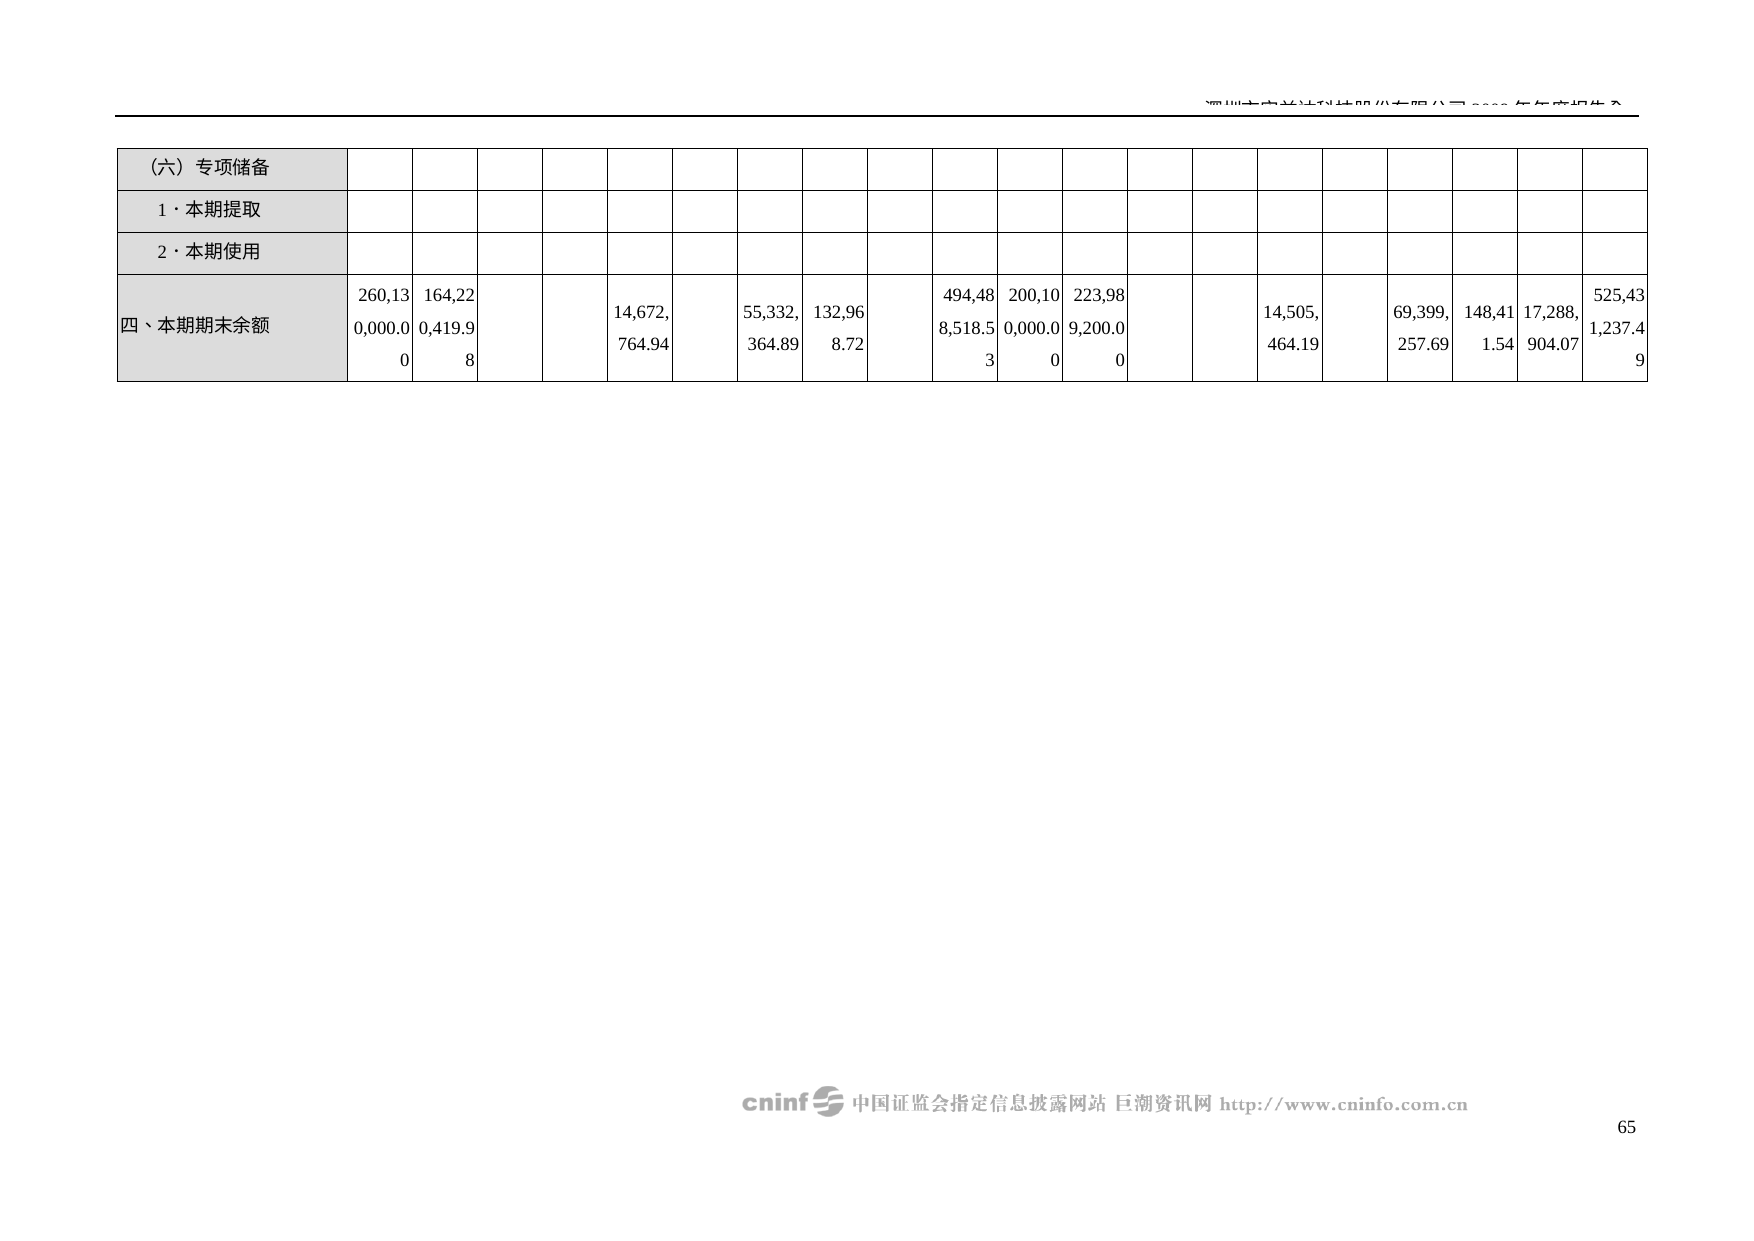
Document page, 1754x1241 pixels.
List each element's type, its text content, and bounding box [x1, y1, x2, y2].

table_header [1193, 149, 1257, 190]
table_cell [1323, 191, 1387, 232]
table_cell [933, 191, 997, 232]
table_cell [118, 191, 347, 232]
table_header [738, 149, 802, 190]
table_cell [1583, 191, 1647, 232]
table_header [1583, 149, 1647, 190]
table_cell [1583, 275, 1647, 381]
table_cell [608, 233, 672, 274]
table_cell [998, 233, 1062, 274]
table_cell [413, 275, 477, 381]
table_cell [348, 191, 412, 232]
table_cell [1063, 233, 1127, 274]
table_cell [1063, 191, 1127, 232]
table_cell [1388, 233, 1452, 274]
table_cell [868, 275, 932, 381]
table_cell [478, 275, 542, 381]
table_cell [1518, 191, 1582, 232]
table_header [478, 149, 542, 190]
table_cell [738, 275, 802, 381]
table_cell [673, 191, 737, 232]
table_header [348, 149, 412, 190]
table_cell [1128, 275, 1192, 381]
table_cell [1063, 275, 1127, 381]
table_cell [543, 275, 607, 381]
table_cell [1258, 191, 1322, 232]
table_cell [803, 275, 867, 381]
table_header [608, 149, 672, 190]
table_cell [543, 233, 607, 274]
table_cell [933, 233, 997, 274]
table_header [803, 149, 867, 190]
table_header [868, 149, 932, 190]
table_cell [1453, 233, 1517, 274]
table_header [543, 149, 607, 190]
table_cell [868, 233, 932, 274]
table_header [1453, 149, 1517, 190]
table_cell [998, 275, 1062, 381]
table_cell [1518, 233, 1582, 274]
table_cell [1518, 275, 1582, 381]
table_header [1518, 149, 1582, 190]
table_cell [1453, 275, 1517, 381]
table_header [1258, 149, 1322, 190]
picture [617, 1067, 1618, 1116]
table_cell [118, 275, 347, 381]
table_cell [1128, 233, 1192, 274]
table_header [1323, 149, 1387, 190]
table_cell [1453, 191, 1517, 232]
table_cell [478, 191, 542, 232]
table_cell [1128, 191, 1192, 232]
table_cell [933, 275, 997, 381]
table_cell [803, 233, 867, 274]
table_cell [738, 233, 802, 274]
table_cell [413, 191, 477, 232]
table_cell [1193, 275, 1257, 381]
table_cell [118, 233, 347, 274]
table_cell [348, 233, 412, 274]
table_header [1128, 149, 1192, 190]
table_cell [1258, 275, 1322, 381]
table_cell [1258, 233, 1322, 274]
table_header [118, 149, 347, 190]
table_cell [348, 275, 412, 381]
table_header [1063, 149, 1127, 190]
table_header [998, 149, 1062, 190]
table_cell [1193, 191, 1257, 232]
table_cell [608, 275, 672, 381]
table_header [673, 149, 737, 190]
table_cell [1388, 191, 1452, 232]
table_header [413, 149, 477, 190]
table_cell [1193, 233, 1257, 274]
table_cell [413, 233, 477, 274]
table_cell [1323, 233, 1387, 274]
text 65 [102, 1116, 1636, 1137]
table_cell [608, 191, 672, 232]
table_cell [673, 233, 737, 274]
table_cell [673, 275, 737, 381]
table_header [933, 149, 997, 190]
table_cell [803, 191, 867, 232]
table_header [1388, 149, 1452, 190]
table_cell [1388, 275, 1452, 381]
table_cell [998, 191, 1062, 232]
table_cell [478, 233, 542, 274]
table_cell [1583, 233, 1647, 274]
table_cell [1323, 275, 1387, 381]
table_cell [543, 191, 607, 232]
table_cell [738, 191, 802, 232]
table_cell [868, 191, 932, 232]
